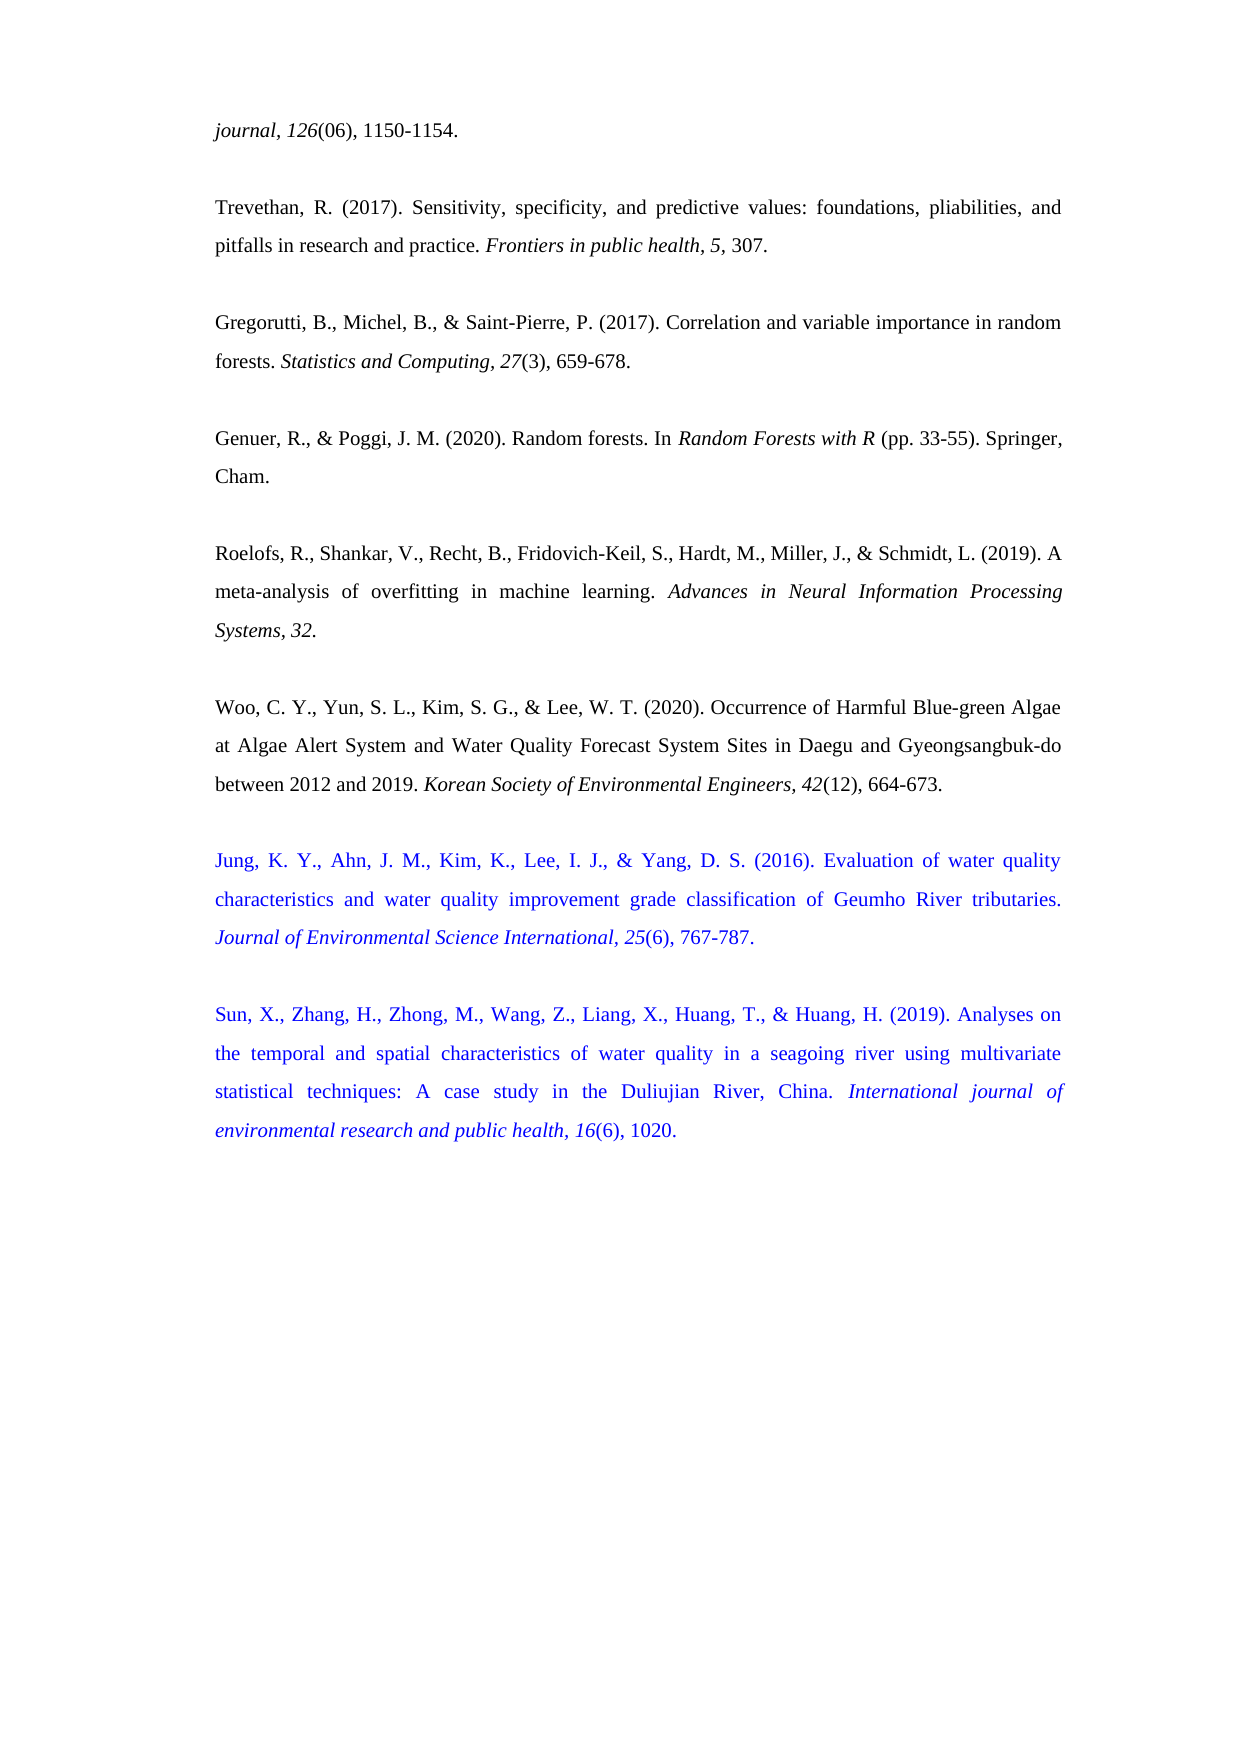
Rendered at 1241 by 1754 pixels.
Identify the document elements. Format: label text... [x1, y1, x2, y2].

text Gregorutti, B., Michel, B., & Saint-Pierre, P. (2017). Correlation and variable importance in random forests. Statistics and Computing, 27(3), 659-678. [215, 310, 1063, 373]
text Jung, K. Y., Ahn, J. M., Kim, K., Lee, I. J., & Yang, D. S. (2016). Evaluation of water quality characteristics and water quality improvement grade classification of Geumho River tributaries. Journal of Environmental Science International, 25(6), 767-787. [215, 848, 1063, 949]
text Genuer, R., & Poggi, J. M. (2020). Random forests. In Random Forests with R (pp. 33-55). Springer, Cham. [215, 426, 1063, 488]
text Trevethan, R. (2017). Sensitivity, specificity, and predictive values: foundations, pliabilities, and pitfalls in research and practice. Frontiers in public health, 5, 307. [215, 195, 1063, 257]
text Woo, C. Y., Yun, S. L., Kim, S. G., & Lee, W. T. (2020). Occurrence of Harmful Blue-green Algae at Algae Alert System and Water Quality Forecast System Sites in Daegu and Gyeongsangbuk-do between 2012 and 2019. Korean Society of Environmental Engineers, 42(12), 664-673. [215, 695, 1063, 796]
text Sun, X., Zhang, H., Zhong, M., Wang, Z., Liang, X., Huang, T., & Huang, H. (2019). Analyses on the temporal and spatial characteristics of water quality in a seagoing river using multivariate statistical techniques: A case study in the Duliujian River, China. International journal of environmental research and public health, 16(6), 1020. [215, 1002, 1063, 1142]
text Roelofs, R., Shankar, V., Recht, B., Fridovich-Keil, S., Hardt, M., Miller, J., & Schmidt, L. (2019). A meta-analysis of overfitting in machine learning. Advances in Neural Information Processing Systems, 32. [215, 541, 1063, 642]
